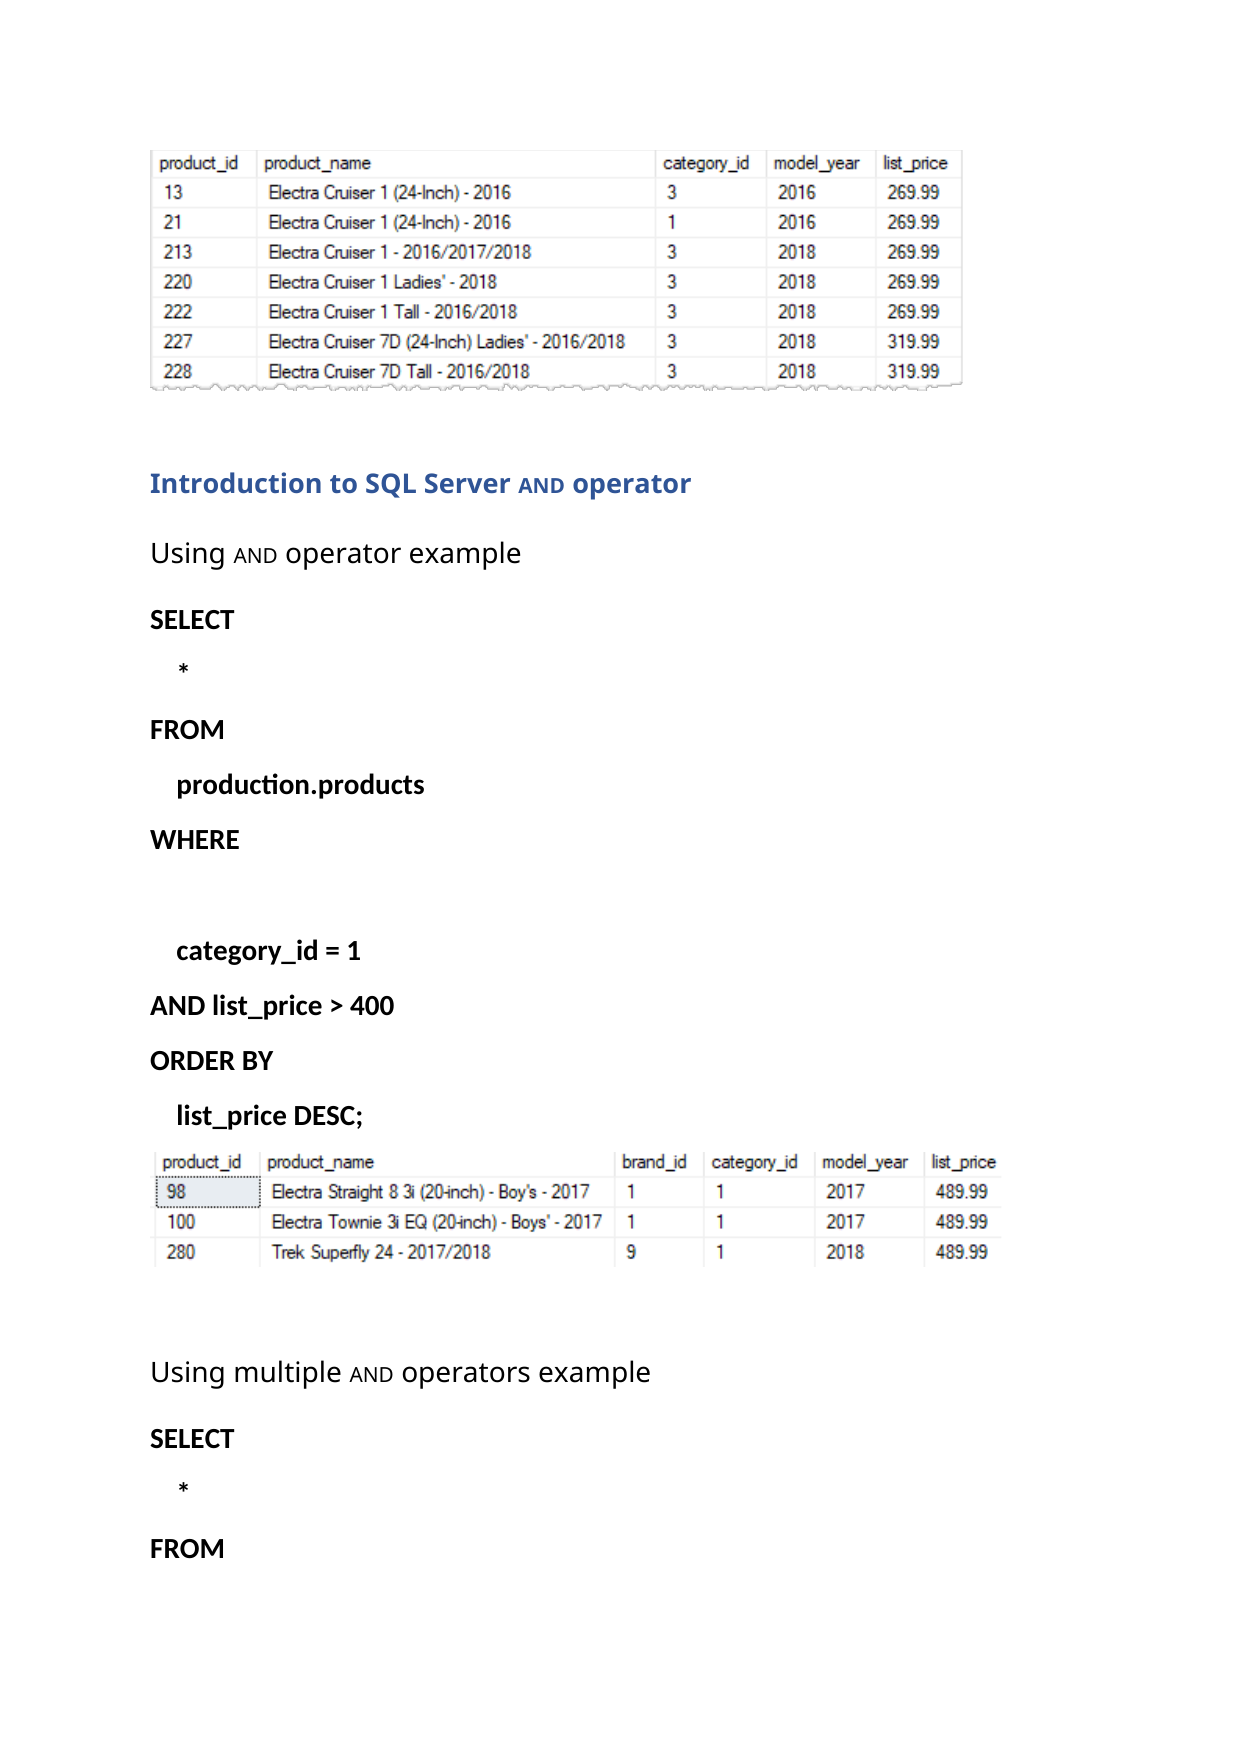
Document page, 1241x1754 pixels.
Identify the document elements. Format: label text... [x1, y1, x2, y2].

text category_id = 1 [150, 932, 1090, 967]
text SELECT [150, 601, 1090, 637]
subtitle Using AND operator example [150, 533, 1090, 572]
text list_price DESC; [150, 1097, 1090, 1133]
picture [150, 150, 963, 391]
text FROM [150, 1530, 1090, 1566]
text * [150, 656, 1090, 692]
subtitle Introduction to SQL Server AND operator [150, 464, 1090, 501]
text * [150, 1475, 1090, 1511]
text production.products [150, 766, 1090, 802]
text SELECT [150, 1420, 1090, 1456]
picture [150, 1152, 1002, 1267]
text AND list_price > 400 [150, 987, 1090, 1022]
subtitle Using multiple AND operators example [150, 1353, 1090, 1391]
text FROM [150, 711, 1090, 747]
text ORDER BY [150, 1042, 1090, 1077]
text WHERE [150, 821, 1090, 857]
